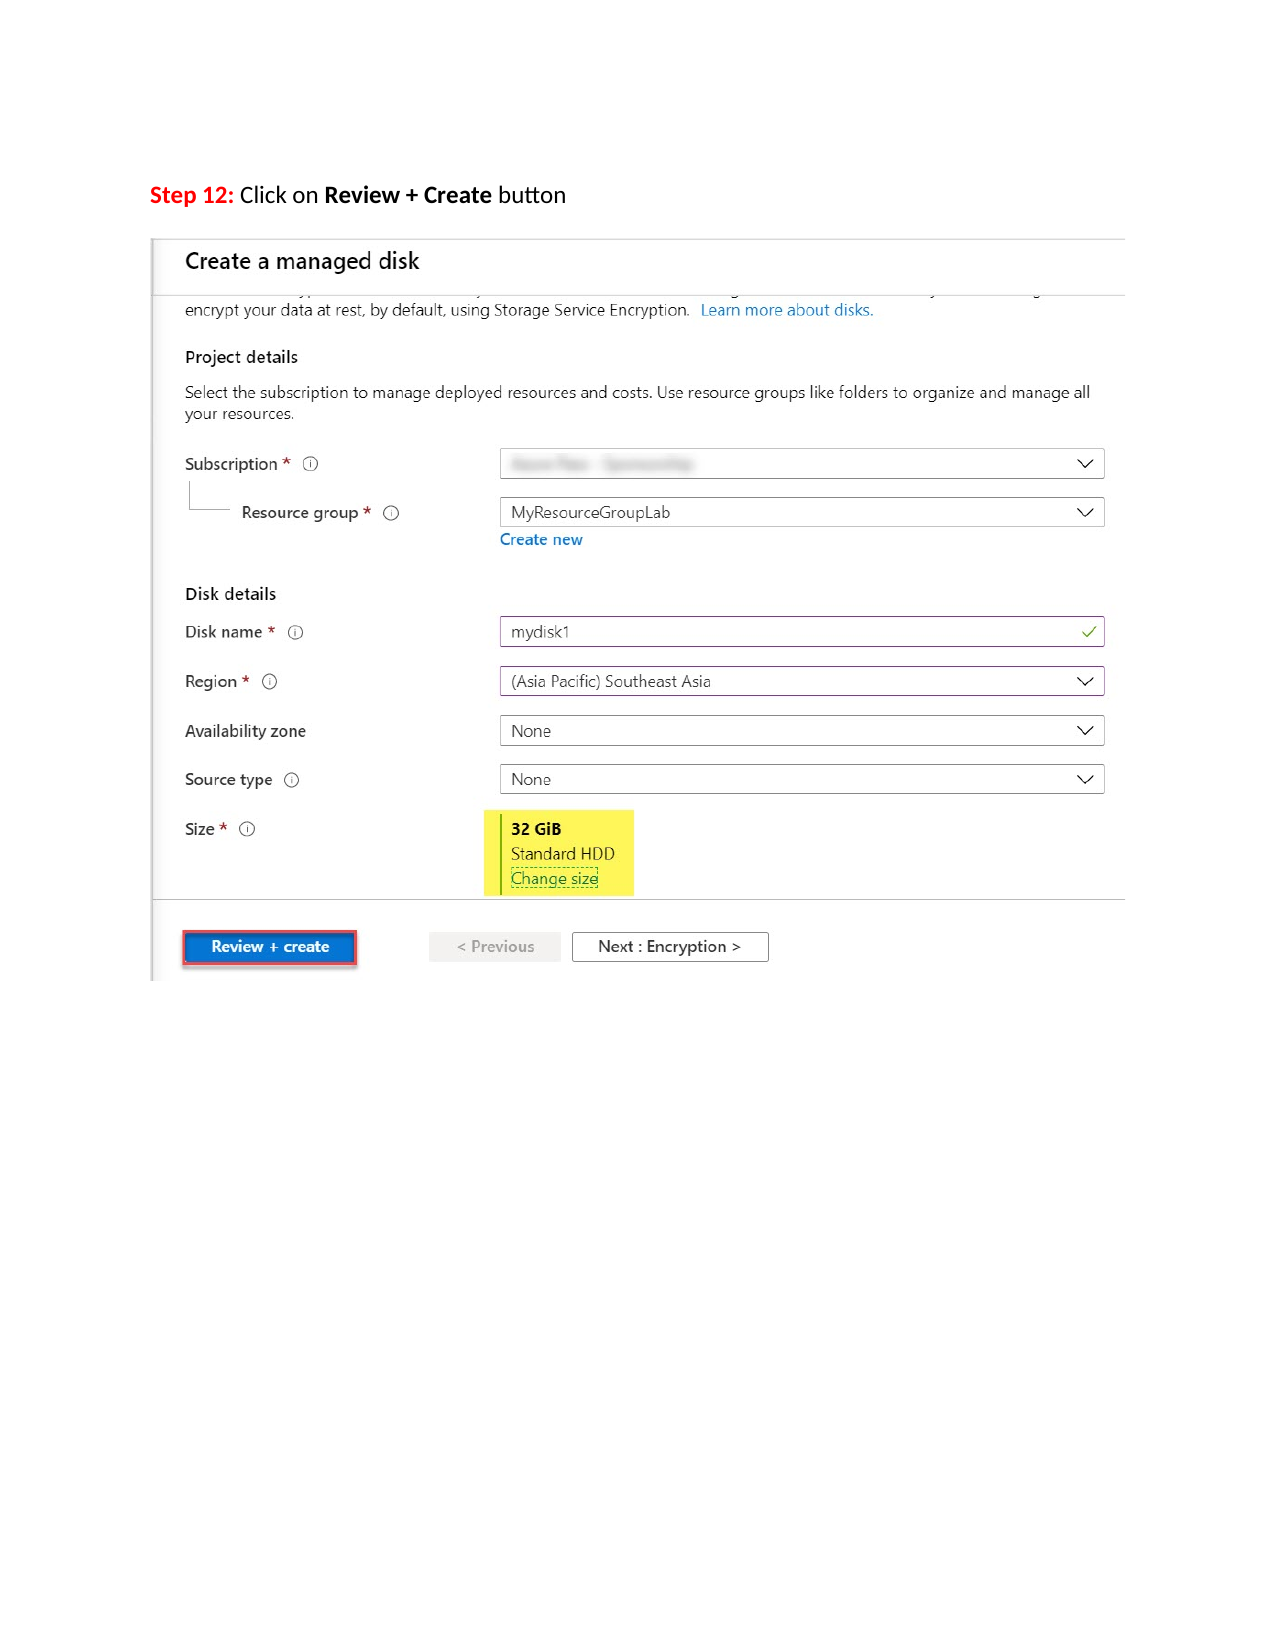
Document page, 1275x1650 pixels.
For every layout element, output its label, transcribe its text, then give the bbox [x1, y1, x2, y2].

text Step 12: Click on Review + Create button [150, 179, 1125, 210]
picture [150, 238, 1125, 981]
